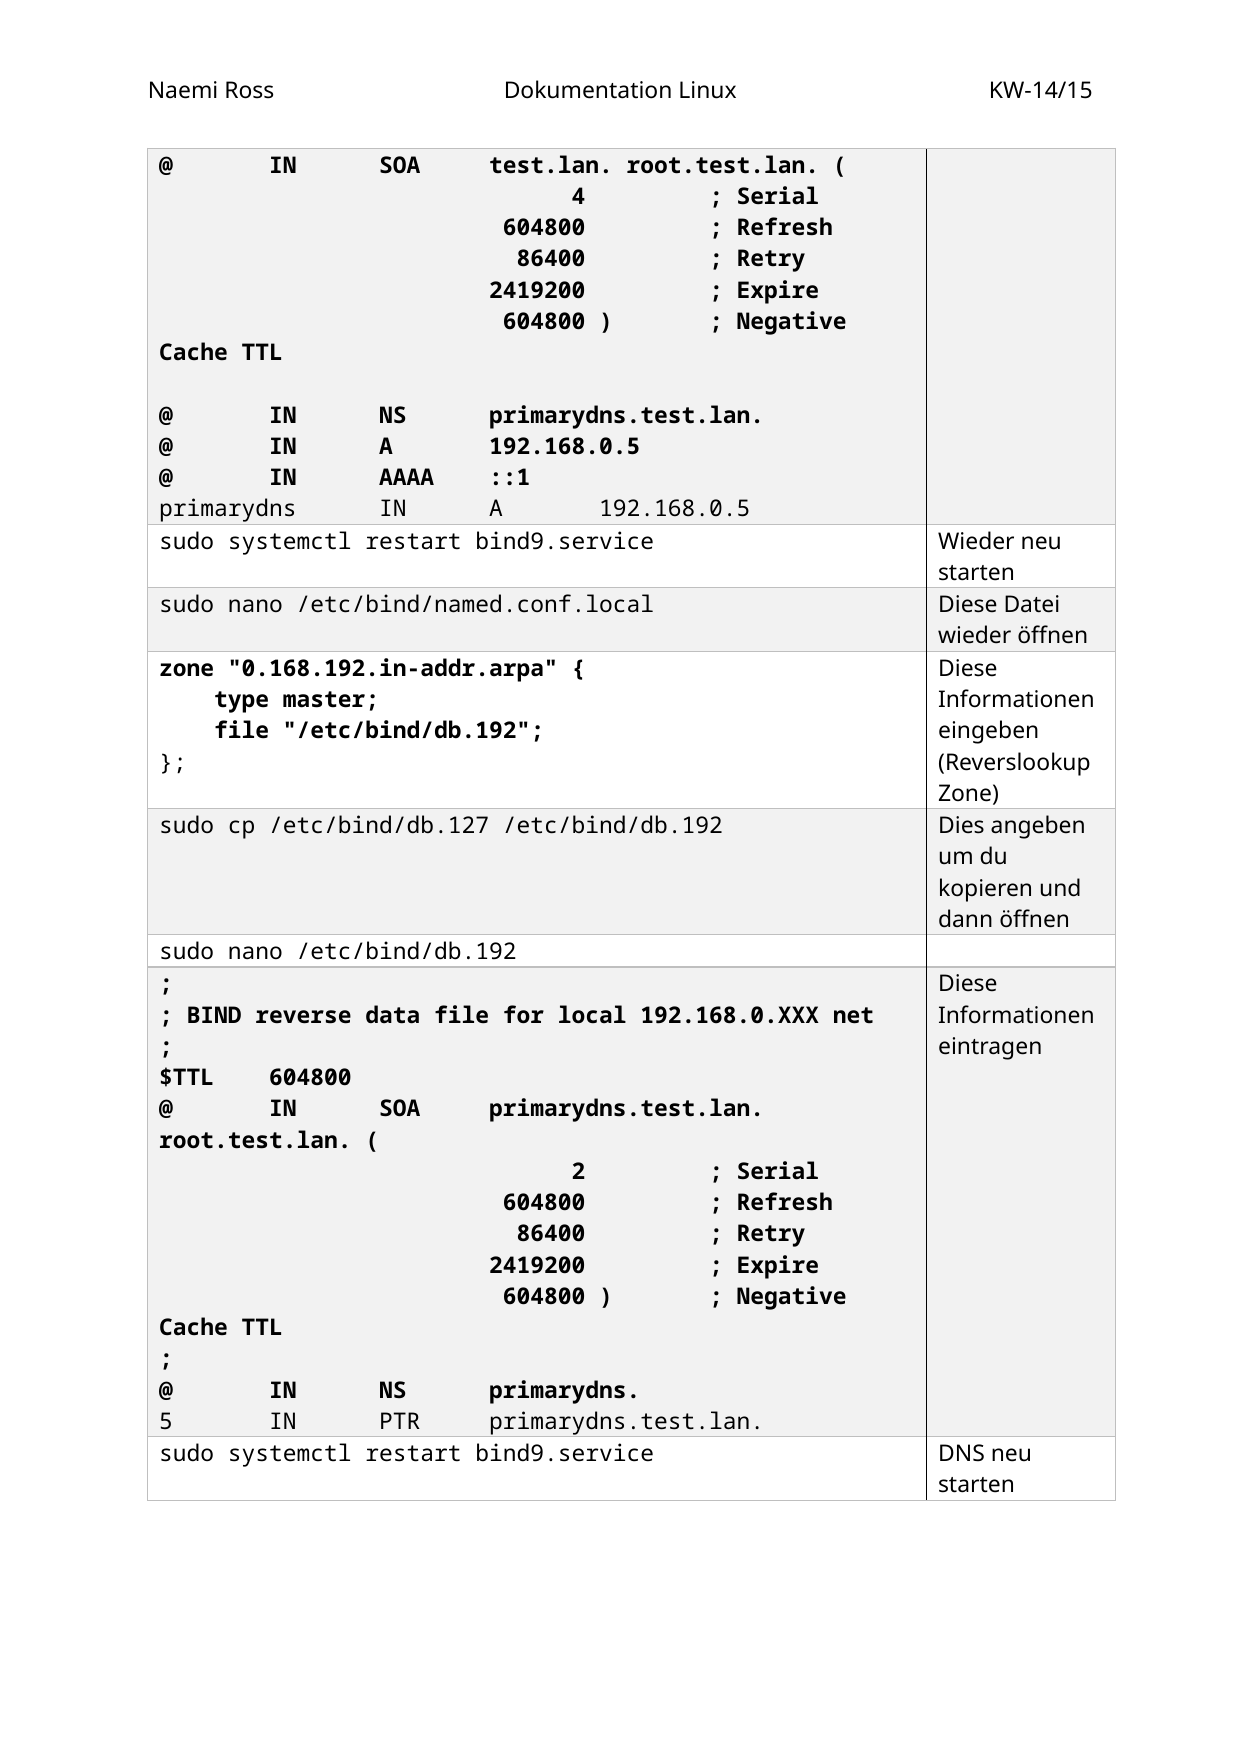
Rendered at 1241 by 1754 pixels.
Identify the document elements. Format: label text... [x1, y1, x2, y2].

table_cell Diese Datei wieder öffnen [927, 588, 1115, 651]
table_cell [148, 149, 926, 524]
table_cell Wieder neu starten [927, 525, 1115, 587]
table_cell zone "0.168.192.in-addr.arpa" { type master; file "/etc/bind/db.192"; }; [148, 652, 926, 808]
table_cell [927, 935, 1115, 966]
table_cell Diese Informationen eingeben (Reverslookup Zone) [927, 652, 1115, 808]
table_cell sudo systemctl restart bind9.service [148, 1437, 926, 1500]
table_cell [927, 149, 1115, 524]
table_cell sudo nano /etc/bind/db.192 [148, 935, 926, 966]
table_cell ; ; BIND reverse data file for local 192.168.0.XXX net ; $TTL 604800 @ IN SOA primarydns.test.lan. root.test.lan. ( 2 ; Serial 604800 ; Refresh 86400 ; Retry 2419200 ; Expire 604800 ) ; Negative Cache TTL ; @ IN NS primarydns. 5 IN PTR primarydns.test.lan. [148, 968, 926, 1436]
table_cell DNS neu starten [927, 1437, 1115, 1500]
table_cell sudo systemctl restart bind9.service [148, 525, 926, 587]
table_cell sudo nano /etc/bind/named.conf.local [148, 588, 926, 651]
table_cell sudo cp /etc/bind/db.127 /etc/bind/db.192 [148, 809, 926, 934]
table_cell Dies angeben um du kopieren und dann öffnen [927, 809, 1115, 934]
table_cell Diese Informationen eintragen [927, 968, 1115, 1436]
